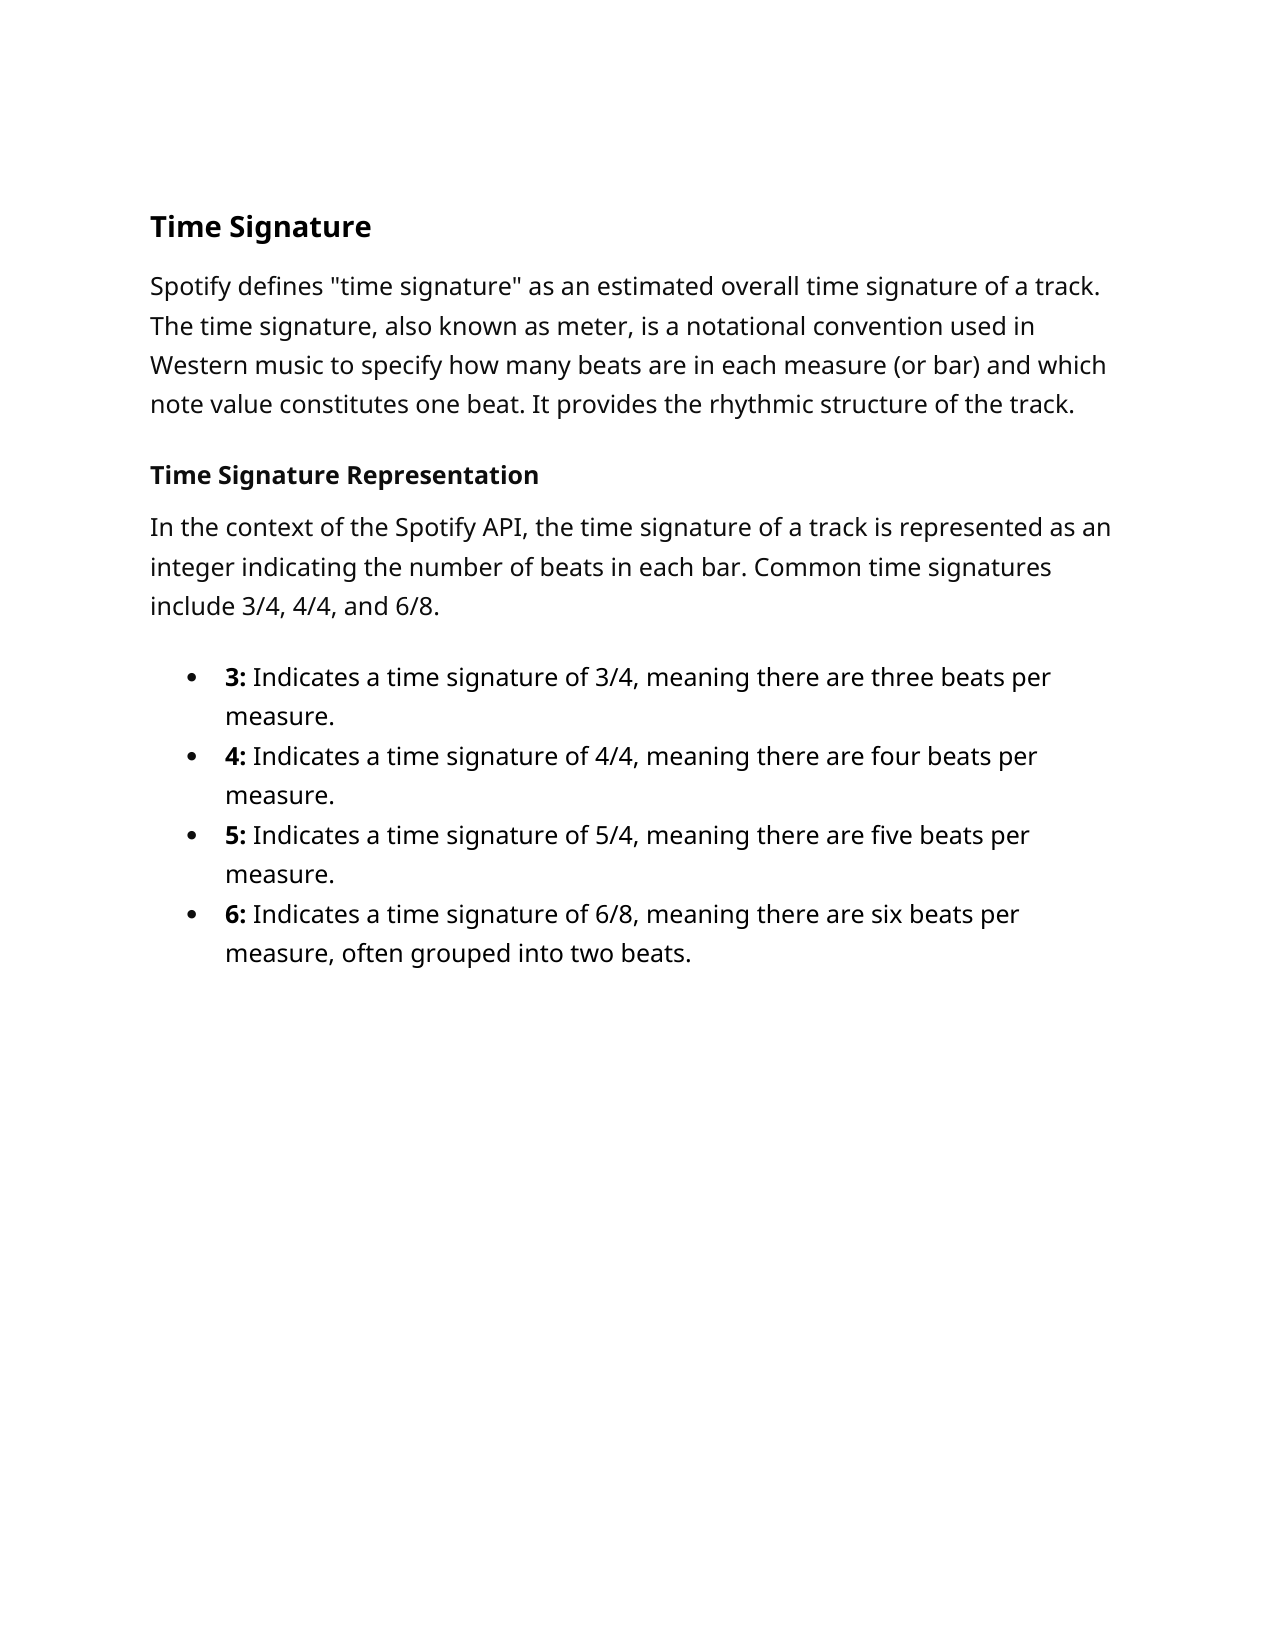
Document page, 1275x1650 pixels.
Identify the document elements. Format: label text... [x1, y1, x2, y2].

subtitle Time Signature Representation [150, 458, 1125, 492]
list 4: Indicates a time signature of 4/4, meaning there are four beats per measure. [187, 738, 1125, 812]
list 3: Indicates a time signature of 3/4, meaning there are three beats per measure. [187, 659, 1125, 733]
text Time Signature [150, 206, 1125, 246]
text In the context of the Spotify API, the time signature of a track is represented as an integer indicating the number of beats in each bar. Common time signatures include 3/4, 4/4, and 6/8. [150, 510, 1125, 623]
list 5: Indicates a time signature of 5/4, meaning there are five beats per measure. [187, 817, 1125, 891]
list 6: Indicates a time signature of 6/8, meaning there are six beats per measure, often grouped into two beats. [187, 896, 1125, 970]
text Spotify defines "time signature" as an estimated overall time signature of a track. The time signature, also known as meter, is a notational convention used in Western music to specify how many beats are in each measure (or bar) and which note value constitutes one beat. It provides the rhythmic structure of the track. [150, 269, 1125, 421]
